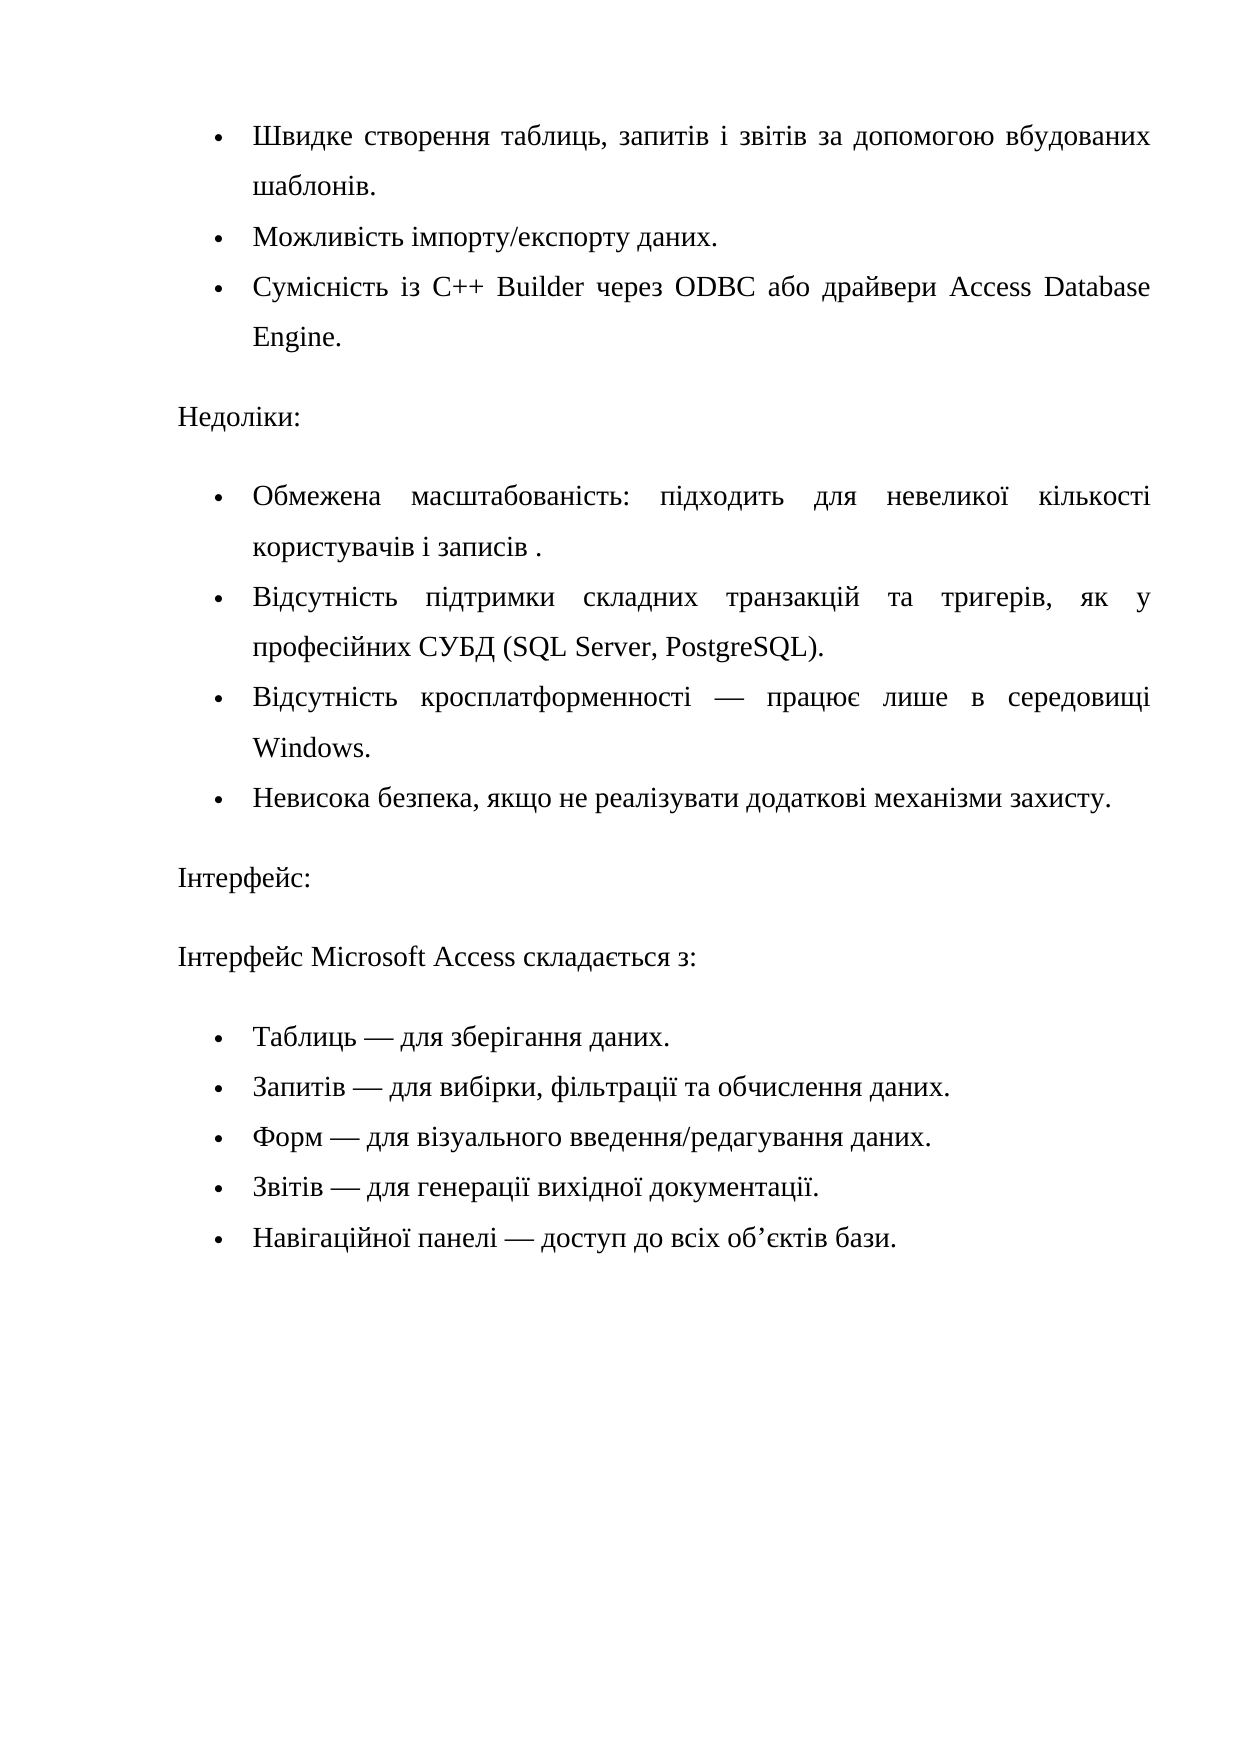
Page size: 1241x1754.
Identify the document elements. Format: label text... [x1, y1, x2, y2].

text Інтерфейс Microsoft Access складається з: [177, 939, 1152, 973]
list Невисока безпека, якщо не реалізувати додаткові механізми захисту. [215, 780, 1152, 814]
text Недоліки: [177, 399, 1152, 432]
list Звітів — для генерації вихідної документації. [215, 1169, 1152, 1203]
list Швидке створення таблиць, запитів і звітів за допомогою вбудованих шаблонів. [215, 118, 1152, 202]
list Обмежена масштабованість: підходить для невеликої кількості користувачів і записів . [215, 478, 1152, 562]
list Відсутність кросплатформенності — працює лише в середовищі Windows. [215, 679, 1152, 763]
list Запитів — для вибірки, фільтрації та обчислення даних. [215, 1069, 1152, 1102]
list Сумісність із C++ Builder через ODBC або драйвери Access Database Engine. [215, 269, 1152, 353]
text Інтерфейс: [177, 860, 1152, 893]
list Навігаційної панелі — доступ до всіх об’єктів бази. [215, 1220, 1152, 1253]
list Таблиць — для зберігання даних. [215, 1019, 1152, 1052]
list Форм — для візуального введення/редагування даних. [215, 1119, 1152, 1153]
list Можливість імпорту/експорту даних. [215, 219, 1152, 252]
list Відсутність підтримки складних транзакцій та тригерів, як у професійних СУБД (SQL Server, PostgreSQL). [215, 579, 1152, 663]
